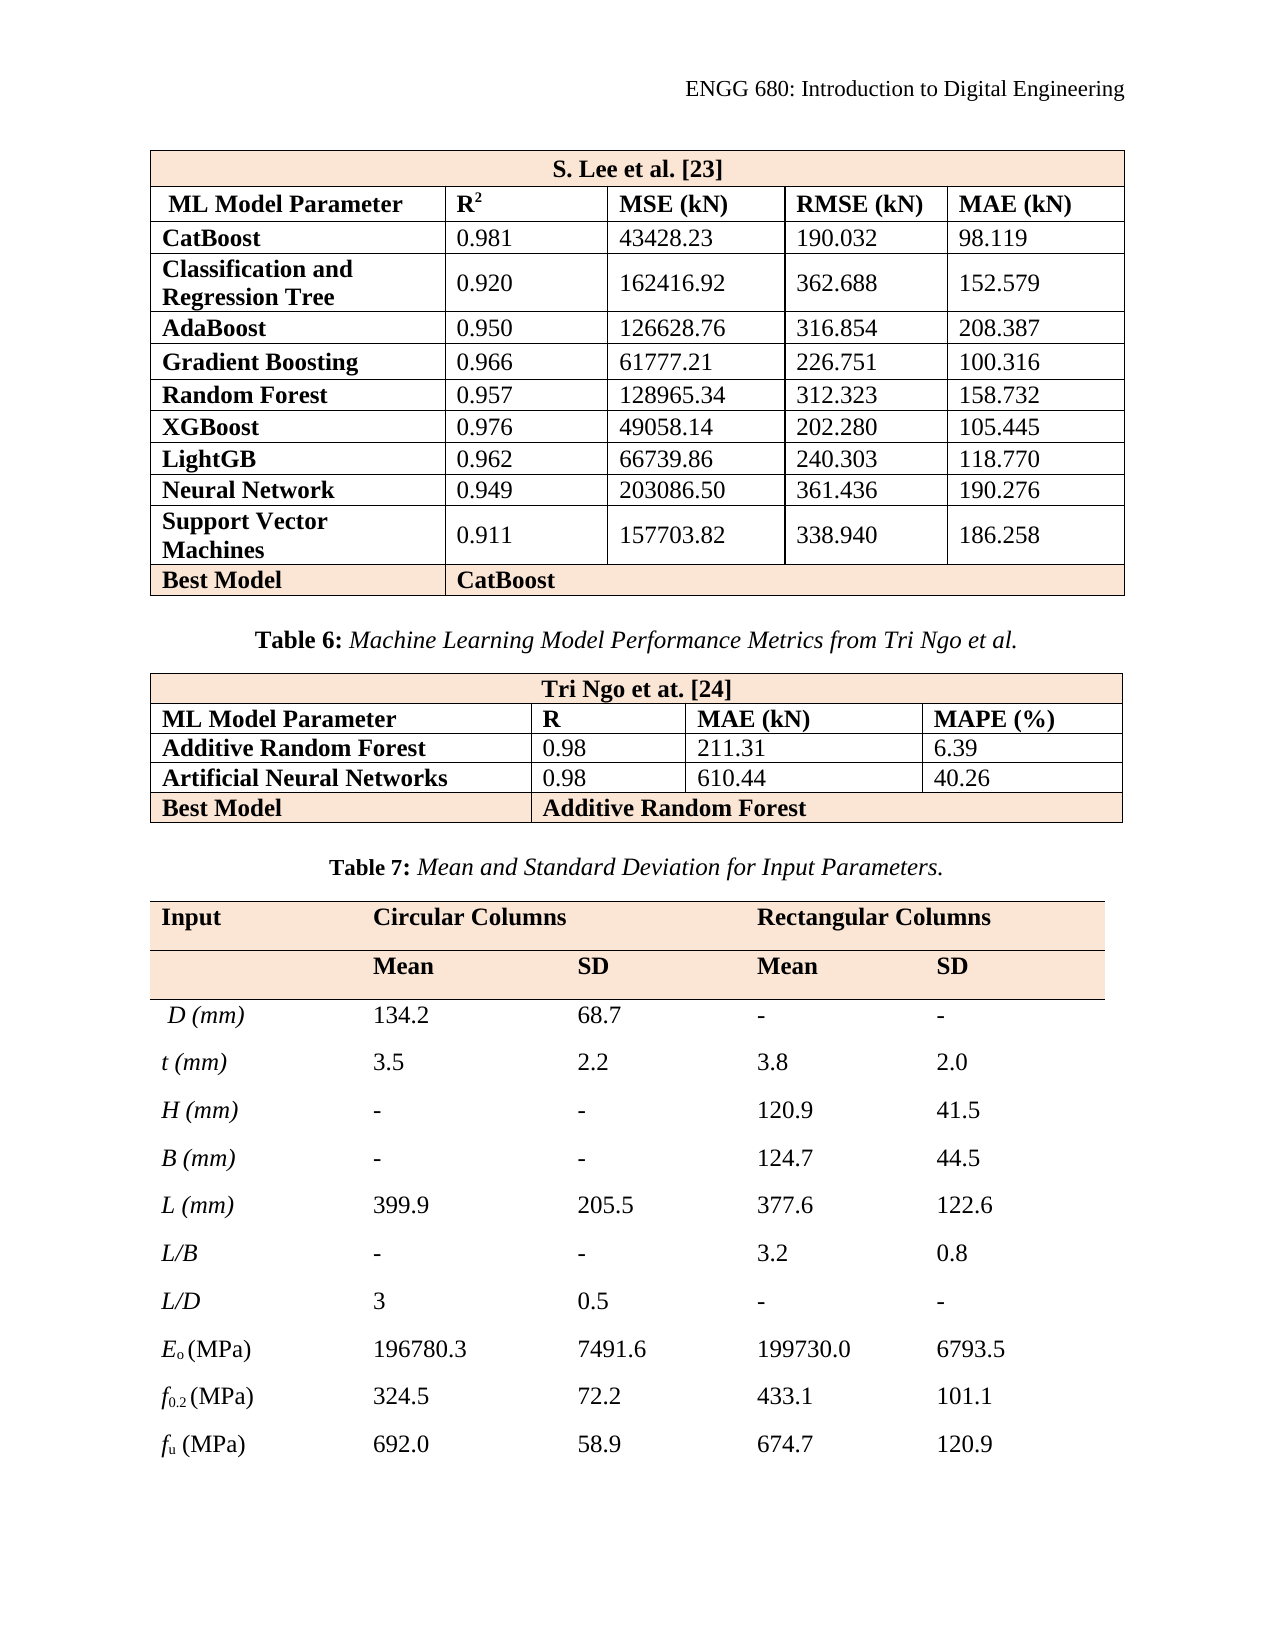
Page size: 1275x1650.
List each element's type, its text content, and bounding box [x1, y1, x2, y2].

table_cell RMSE (kN) [786, 187, 947, 221]
table_cell 190.276 [948, 475, 1124, 505]
table_cell 126628.76 [608, 312, 784, 343]
table_cell 152.579 [948, 254, 1124, 311]
table_cell 49058.14 [608, 411, 784, 442]
table_cell Classification and Regression Tree [151, 254, 445, 311]
table_cell Additive Random Forest [532, 793, 1122, 822]
table_cell 0.911 [446, 506, 607, 564]
table_cell 316.854 [786, 312, 947, 343]
table_cell 105.445 [948, 411, 1124, 442]
table_cell 0.98 [532, 763, 685, 792]
table_cell Support Vector Machines [151, 506, 445, 564]
table_cell 66739.86 [608, 443, 784, 473]
table_cell 211.31 [686, 734, 922, 762]
table_cell 202.280 [786, 411, 947, 442]
table_cell 186.258 [948, 506, 1124, 564]
table_header S. Lee et al. [23] [151, 151, 1124, 186]
table_cell Best Model [151, 793, 531, 822]
table_cell 0.949 [446, 475, 607, 505]
table_header Tri Ngo et at. [24] [151, 674, 1122, 703]
table_cell MAPE (%) [923, 704, 1122, 732]
table_cell Artificial Neural Networks [151, 763, 531, 792]
table_cell AdaBoost [151, 312, 445, 343]
table_cell Additive Random Forest [151, 734, 531, 762]
table_cell 158.732 [948, 380, 1124, 410]
table_cell 208.387 [948, 312, 1124, 343]
table_cell 0.950 [446, 312, 607, 343]
table_cell 0.981 [446, 222, 607, 253]
table_cell 203086.50 [608, 475, 784, 505]
table_cell Random Forest [151, 380, 445, 410]
table_cell Gradient Boosting [151, 344, 445, 378]
table_cell CatBoost [151, 222, 445, 253]
table_cell R2 [446, 187, 607, 221]
table_cell 0.920 [446, 254, 607, 311]
table_cell Neural Network [151, 475, 445, 505]
table_cell 190.032 [786, 222, 947, 253]
table_cell 6.39 [923, 734, 1122, 762]
table_cell 162416.92 [608, 254, 784, 311]
text Table 7: Mean and Standard Deviation for Input Parameters. [150, 852, 1125, 880]
table_cell 312.323 [786, 380, 947, 410]
table_cell 43428.23 [608, 222, 784, 253]
table_cell 118.770 [948, 443, 1124, 473]
table_cell 226.751 [786, 344, 947, 378]
table_cell 338.940 [786, 506, 947, 564]
table_cell 0.962 [446, 443, 607, 473]
table_cell 157703.82 [608, 506, 784, 564]
table_cell ML Model Parameter [151, 187, 445, 221]
table_cell 362.688 [786, 254, 947, 311]
table_cell 128965.34 [608, 380, 784, 410]
table_cell ML Model Parameter [151, 704, 531, 732]
table_cell 240.303 [786, 443, 947, 473]
table_cell CatBoost [446, 565, 1124, 595]
text Table 6: Machine Learning Model Performance Metrics from Tri Ngo et al. [150, 625, 1125, 654]
table_cell LightGB [151, 443, 445, 473]
table_cell XGBoost [151, 411, 445, 442]
table_cell R [532, 704, 685, 732]
table_cell 0.976 [446, 411, 607, 442]
table_cell 98.119 [948, 222, 1124, 253]
table_cell 40.26 [923, 763, 1122, 792]
table_cell Best Model [151, 565, 445, 595]
table_cell 610.44 [686, 763, 922, 792]
table_cell MSE (kN) [608, 187, 784, 221]
table_cell 361.436 [786, 475, 947, 505]
table_cell MAE (kN) [948, 187, 1124, 221]
table_cell 100.316 [948, 344, 1124, 378]
table_cell MAE (kN) [686, 704, 922, 732]
table_cell 0.966 [446, 344, 607, 378]
table_cell 0.957 [446, 380, 607, 410]
table_cell 0.98 [532, 734, 685, 762]
table_cell 61777.21 [608, 344, 784, 378]
